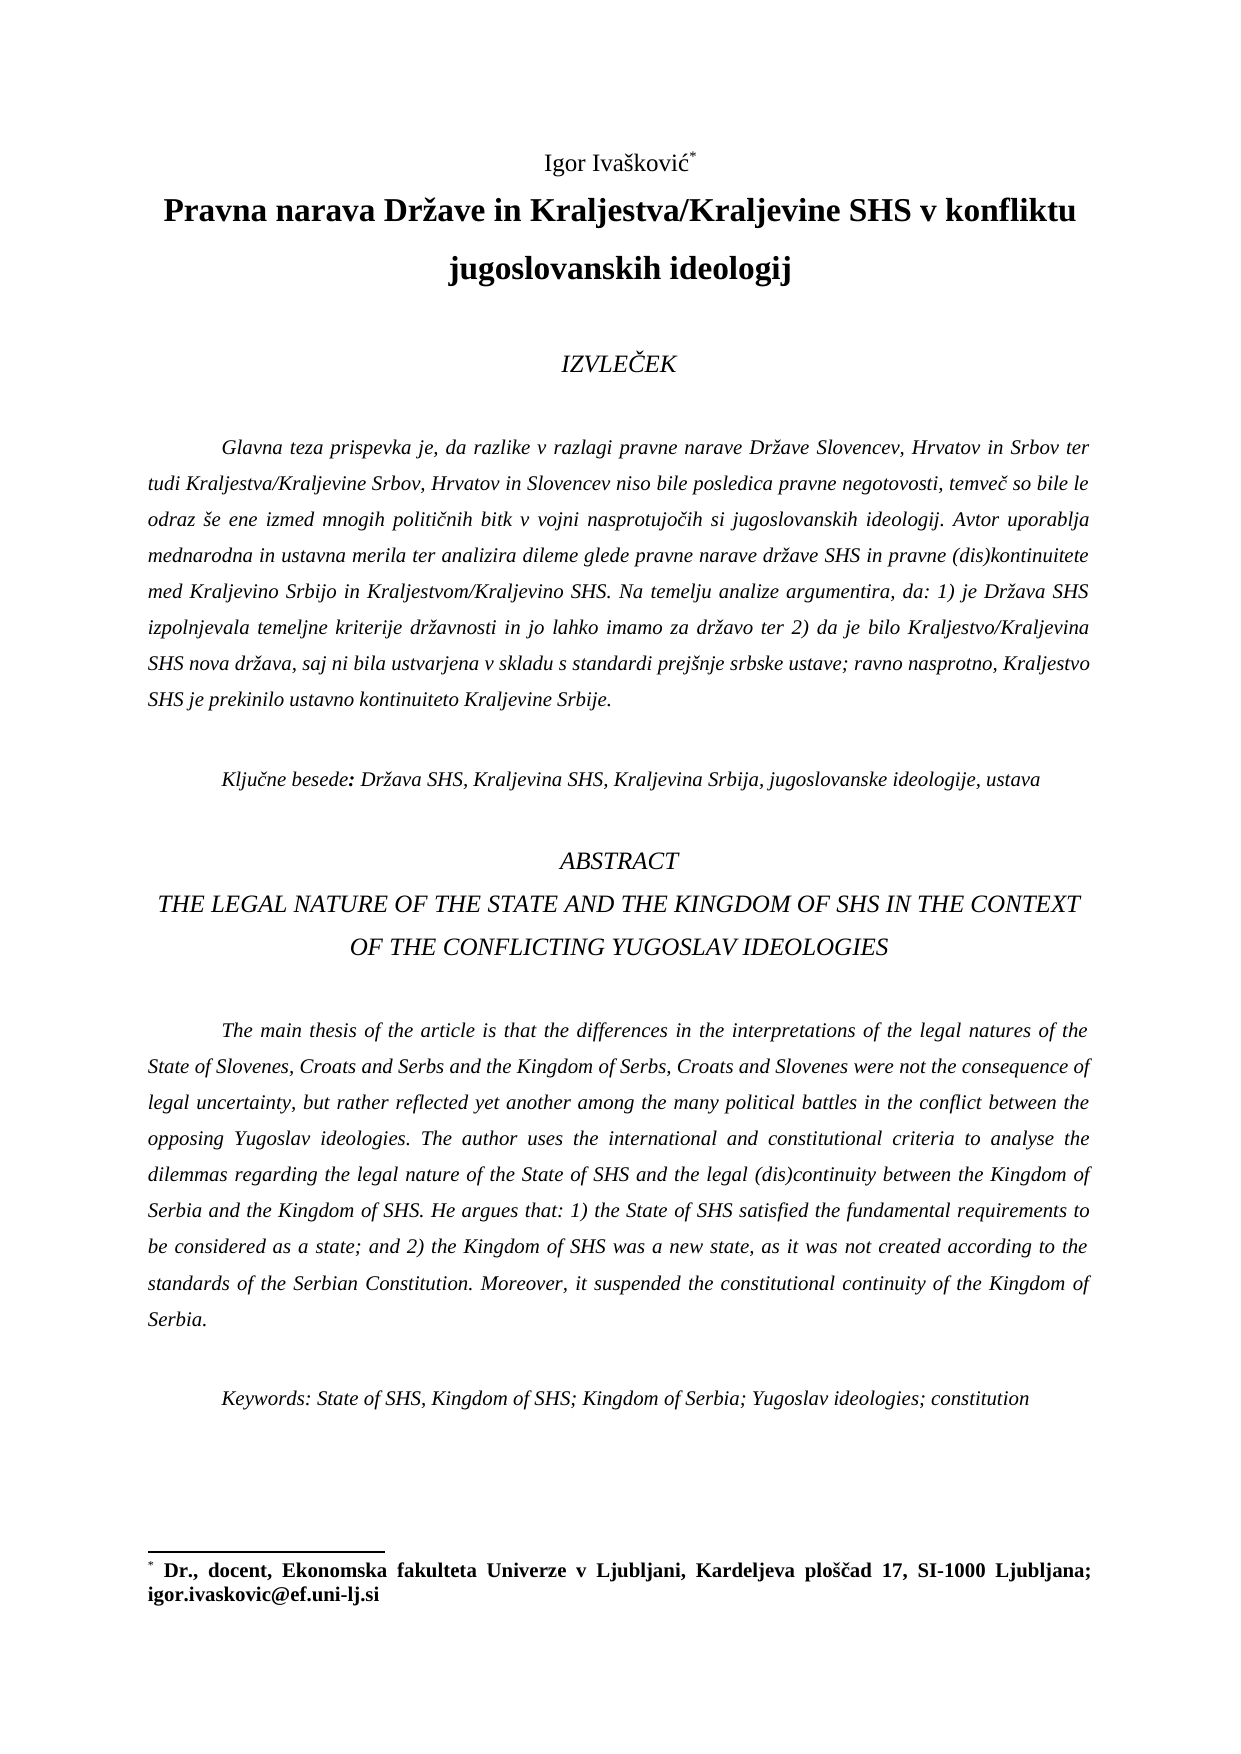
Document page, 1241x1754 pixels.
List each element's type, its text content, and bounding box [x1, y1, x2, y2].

text ABSTRACT [148, 846, 1093, 874]
text Ključne besede: Država SHS, Kraljevina SHS, Kraljevina Srbija, jugoslovanske ideologije, ustava [148, 767, 1093, 791]
text IZVLEČEK [148, 349, 1093, 378]
text Glavna teza prispevka je, da razlike v razlagi pravne narave Države Slovencev, Hrvatov in Srbov ter tudi Kraljestva/Kraljevine Srbov, Hrvatov in Slovencev niso bile posledica pravne negotovosti, temveč so bile le odraz še ene izmed mnogih političnih bitk v vojni nasprotujočih si jugoslovanskih ideologij. Avtor uporablja mednarodna in ustavna merila ter analizira dileme glede pravne narave države SHS in pravne (dis)kontinuitete med Kraljevino Srbijo in Kraljestvom/Kraljevino SHS. Na temelju analize argumentira, da: 1) je Država SHS izpolnjevala temeljne kriterije državnosti in jo lahko imamo za državo ter 2) da je bilo Kraljestvo/Kraljevina SHS nova država, saj ni bila ustvarjena v skladu s standardi prejšnje srbske ustave; ravno nasprotno, Kraljestvo SHS je prekinilo ustavno kontinuiteto Kraljevine Srbije. [148, 435, 1093, 711]
subtitle Pravna narava Države in Kraljestva/Kraljevine SHS v konfliktu jugoslovanskih ideologij [148, 191, 1093, 287]
text The main thesis of the article is that the differences in the interpretations of the legal natures of the State of Slovenes, Croats and Serbs and the Kingdom of Serbs, Croats and Slovenes were not the consequence of legal uncertainty, but rather reflected yet another among the many political battles in the conflict between the opposing Yugoslav ideologies. The author uses the international and constitutional criteria to analyse the dilemmas regarding the legal nature of the State of SHS and the legal (dis)continuity between the Kingdom of Serbia and the Kingdom of SHS. He argues that: 1) the State of SHS satisfied the fundamental requirements to be considered as a state; and 2) the Kingdom of SHS was a new state, as it was not created according to the standards of the Serbian Constitution. Moreover, it suspended the constitutional continuity of the Kingdom of Serbia. [148, 1018, 1093, 1331]
subtitle Igor Ivašković* [148, 148, 1093, 176]
text Keywords: State of SHS, Kingdom of SHS; Kingdom of Serbia; Yugoslav ideologies; constitution [148, 1386, 1093, 1410]
text THE LEGAL NATURE OF THE STATE AND THE KINGDOM OF SHS IN THE CONTEXT OF THE CONFLICTING YUGOSLAV IDEOLOGIES [148, 889, 1093, 961]
